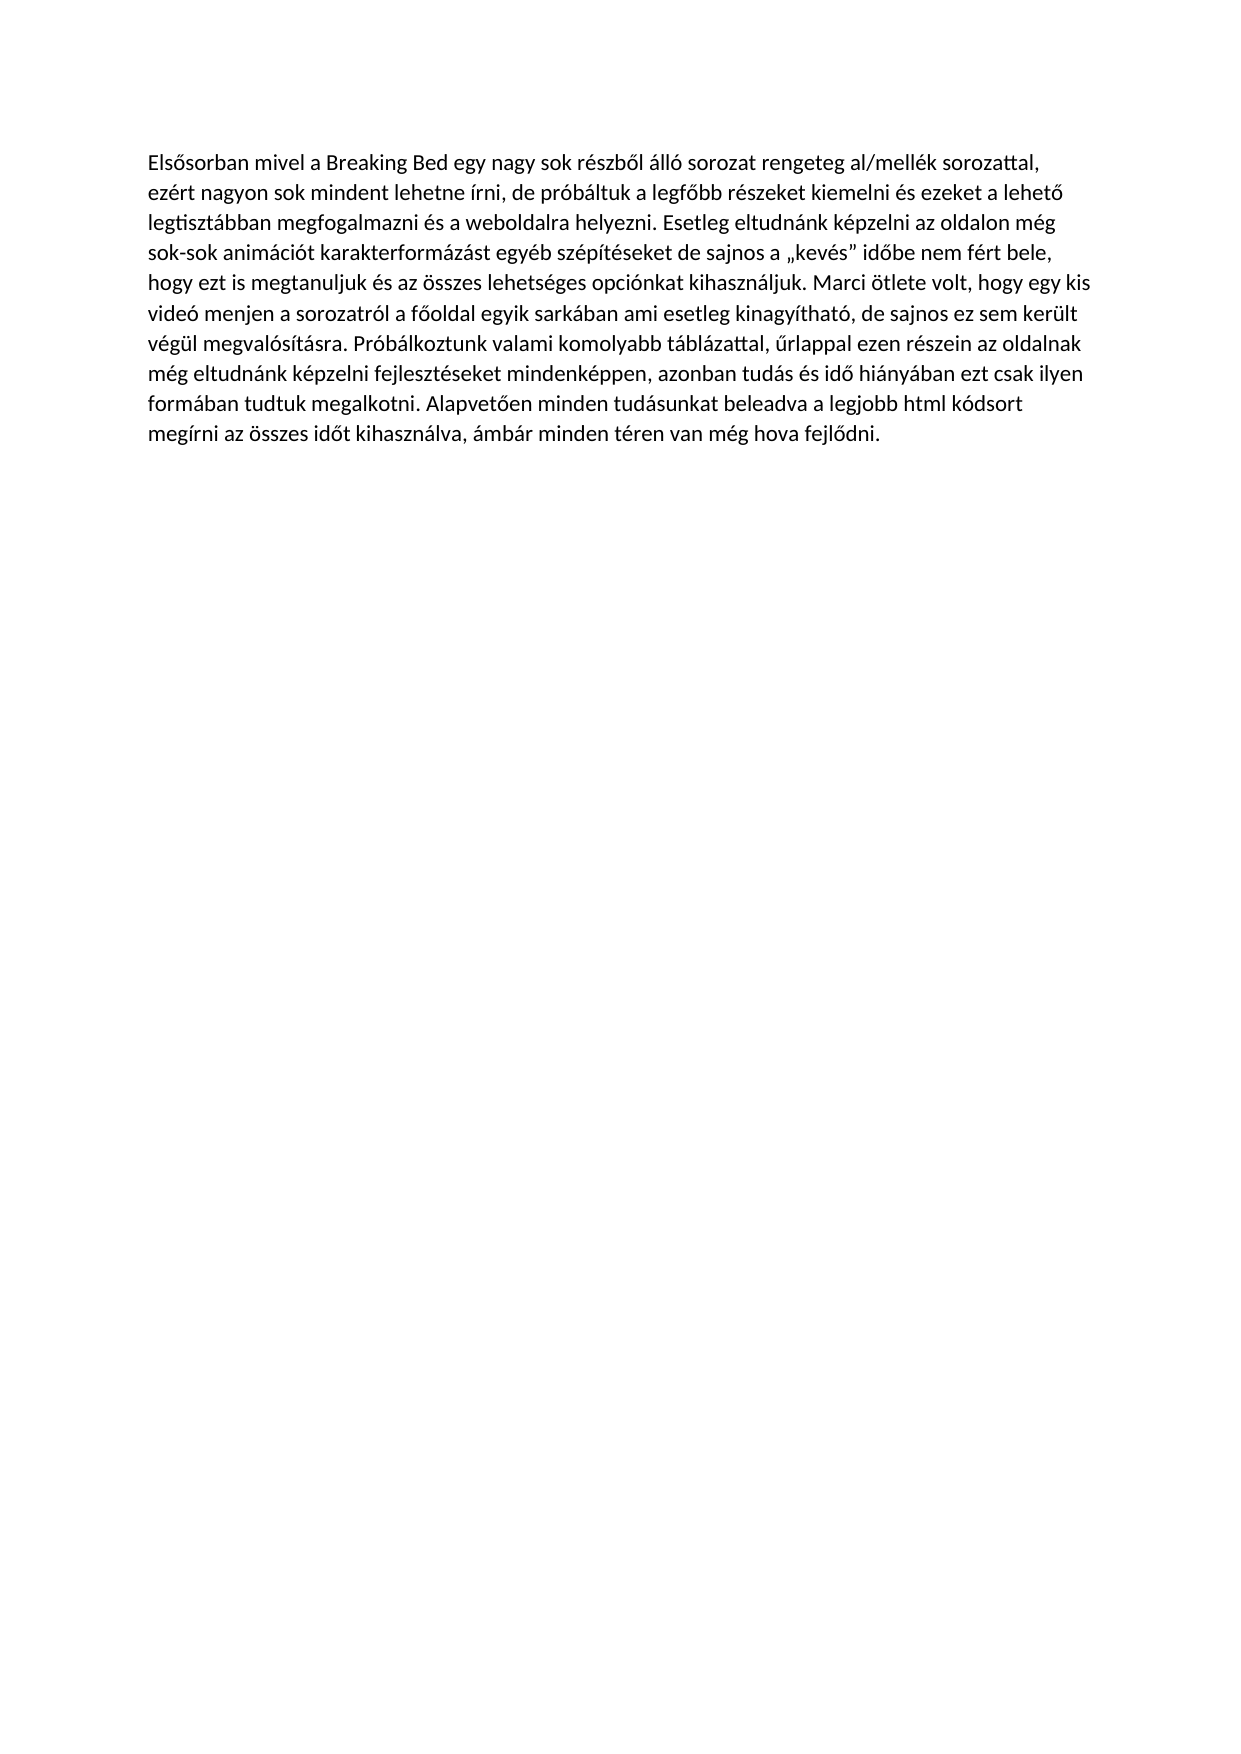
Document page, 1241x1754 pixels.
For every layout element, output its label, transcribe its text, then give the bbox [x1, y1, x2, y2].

text Elsősorban mivel a Breaking Bed egy nagy sok részből álló sorozat rengeteg al/mellék sorozattal, ezért nagyon sok mindent lehetne írni, de próbáltuk a legfőbb részeket kiemelni és ezeket a lehető legtisztábban megfogalmazni és a weboldalra helyezni. Esetleg eltudnánk képzelni az oldalon még sok-sok animációt karakterformázást egyéb szépítéseket de sajnos a „kevés” időbe nem fért bele, hogy ezt is megtanuljuk és az összes lehetséges opciónkat kihasználjuk. Marci ötlete volt, hogy egy kis videó menjen a sorozatról a főoldal egyik sarkában ami esetleg kinagyítható, de sajnos ez sem került végül megvalósításra. Próbálkoztunk valami komolyabb táblázattal, űrlappal ezen részein az oldalnak még eltudnánk képzelni fejlesztéseket mindenképpen, azonban tudás és idő hiányában ezt csak ilyen formában tudtuk megalkotni. Alapvetően minden tudásunkat beleadva a legjobb html kódsort megírni az összes időt kihasználva, ámbár minden téren van még hova fejlődni. [148, 148, 1093, 447]
